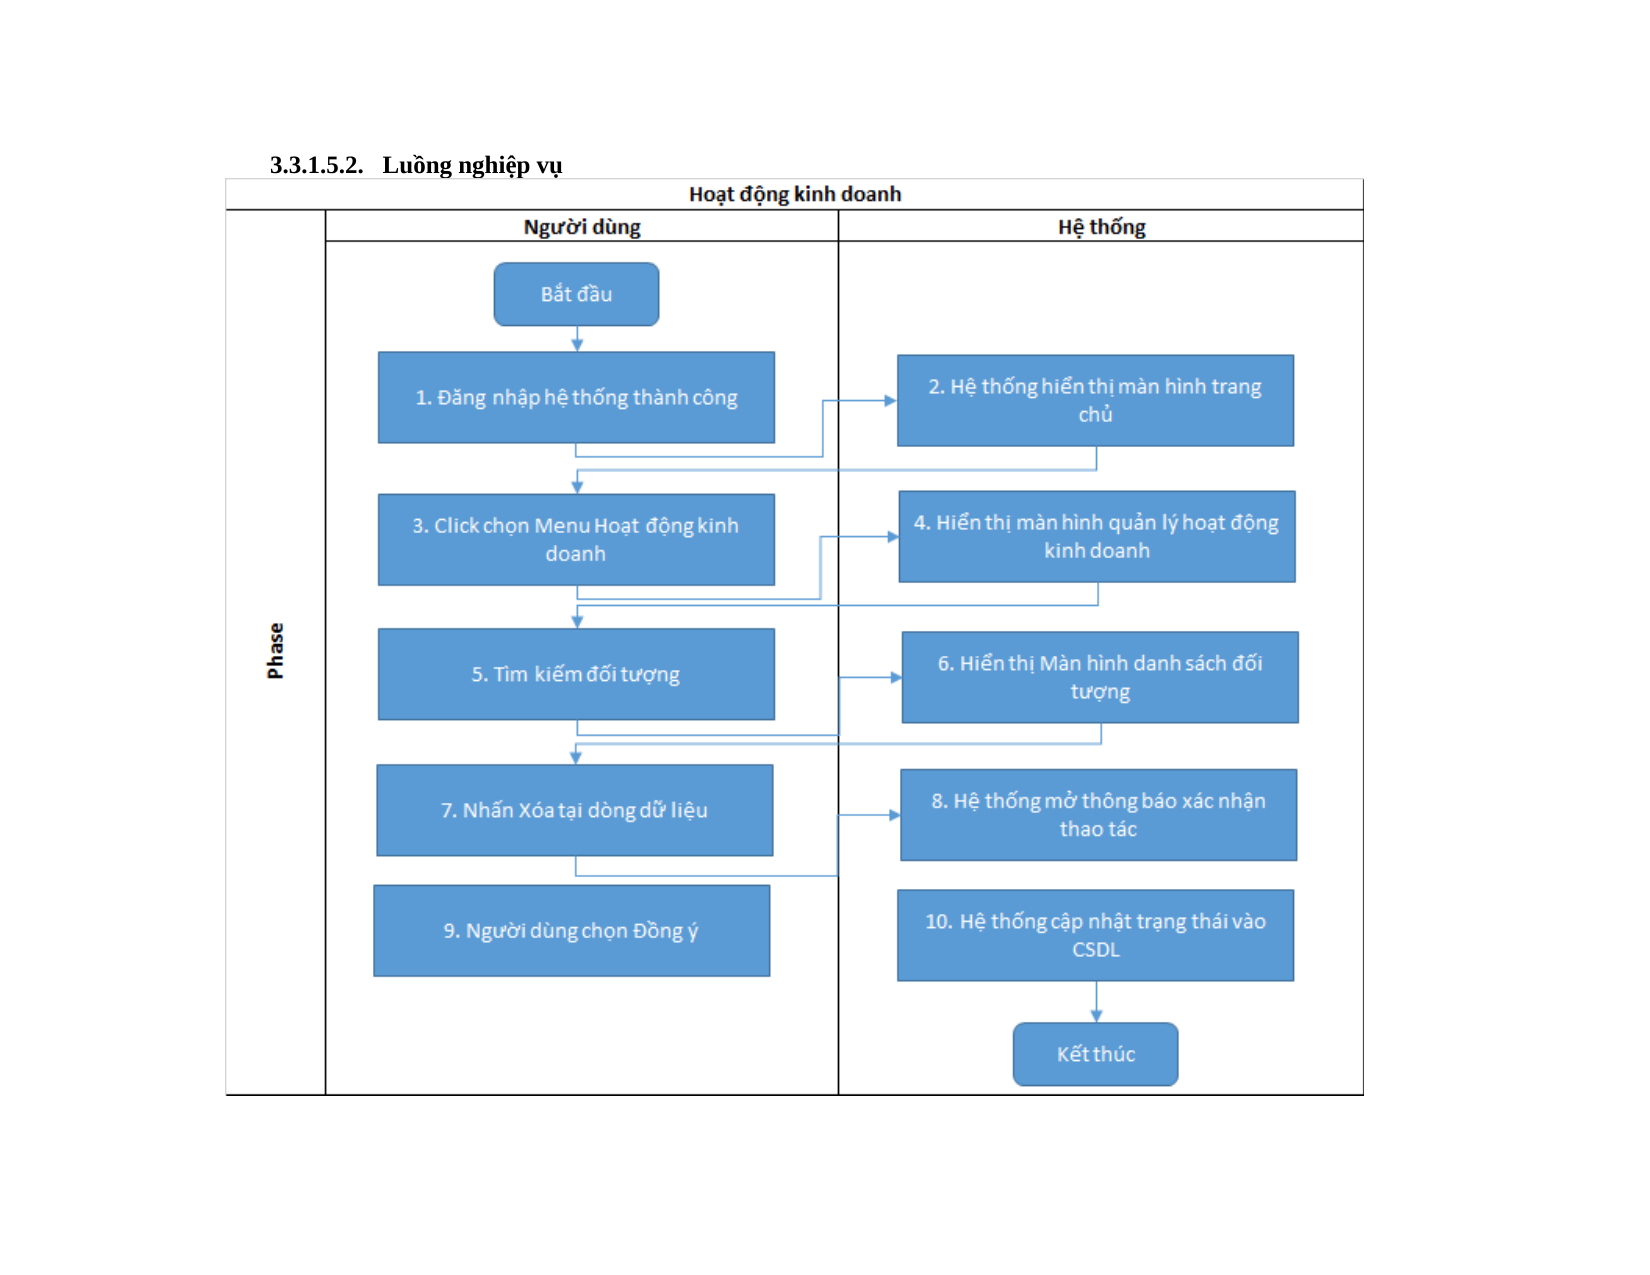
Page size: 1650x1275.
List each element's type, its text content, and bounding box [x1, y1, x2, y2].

picture [225, 178, 1364, 1096]
subtitle Luồng nghiệp vụ [270, 150, 1500, 179]
